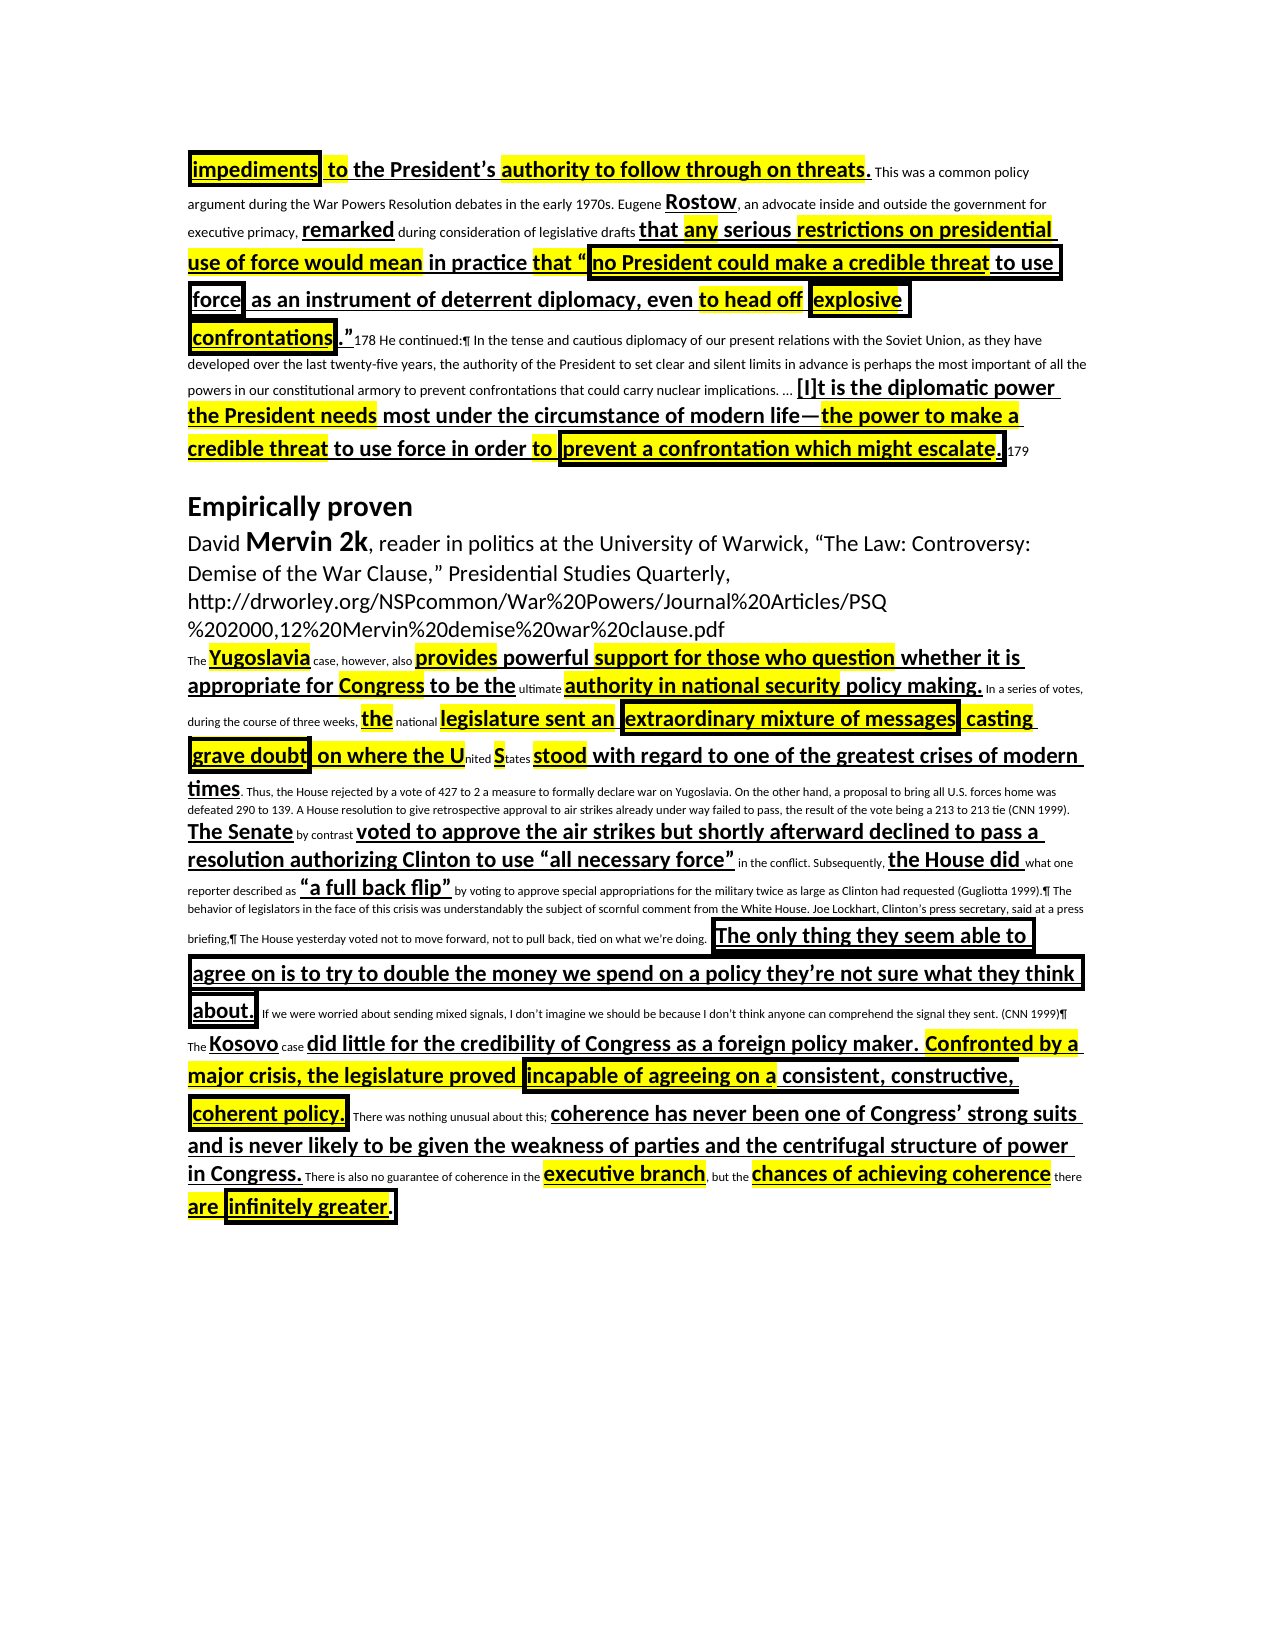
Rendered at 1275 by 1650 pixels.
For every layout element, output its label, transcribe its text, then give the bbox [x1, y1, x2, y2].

text The Yugoslavia case, however, also provides powerful support for those who question whether it is appropriate for Congress to be the ultimate authority in national security policy making. In a series of votes, during the course of three weeks, the national legislature sent an extraordinary mixture of messages casting grave doubt on where the United States stood with regard to one of the greatest crises of modern times. Thus, the House rejected by a vote of 427 to 2 a measure to formally declare war on Yugoslavia. On the other hand, a proposal to bring all U.S. forces home was defeated 290 to 139. A House resolution to give retrospective approval to air strikes already under way failed to pass, the result of the vote being a 213 to 213 tie (CNN 1999). The Senate by contrast voted to approve the air strikes but shortly afterward declined to pass a resolution authorizing Clinton to use “all necessary force” in the conflict. Subsequently, the House did what one reporter described as “a full back flip” by voting to approve special appropriations for the military twice as large as Clinton had requested (Gugliotta 1999).¶ The behavior of legislators in the face of this crisis was understandably the subject of scornful comment from the White House. Joe Lockhart, Clinton’s press secretary, said at a press briefing,¶ The House yesterday voted not to move forward, not to pull back, tied on what we’re doing. The only thing they seem able to agree on is to try to double the money we spend on a policy they’re not sure what they think about. If we were worried about sending mixed signals, I don’t imagine we should be because I don’t think anyone can comprehend the signal they sent. (CNN 1999)¶ The Kosovo case did little for the credibility of Congress as a foreign policy maker. Confronted by a major crisis, the legislature proved incapable of agreeing on a consistent, constructive, coherent policy. There was nothing unusual about this; coherence has never been one of Congress’ strong suits and is never likely to be given the weakness of parties and the centrifugal structure of power in Congress. There is also no guarantee of coherence in the executive branch, but the chances of achieving coherence there are infinitely greater. [187, 643, 1087, 1225]
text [187, 150, 1087, 467]
text David Mervin 2k, reader in politics at the University of Warwick, “The Law: Controversy: Demise of the War Clause,” Presidential Studies Quarterly, http://drworley.org/NSPcommon/War%20Powers/Journal%20Articles/PSQ%202000,12%20Mervin%20demise%20war%20clause.pdf [187, 523, 1087, 643]
subtitle Empirically proven [187, 488, 1087, 523]
